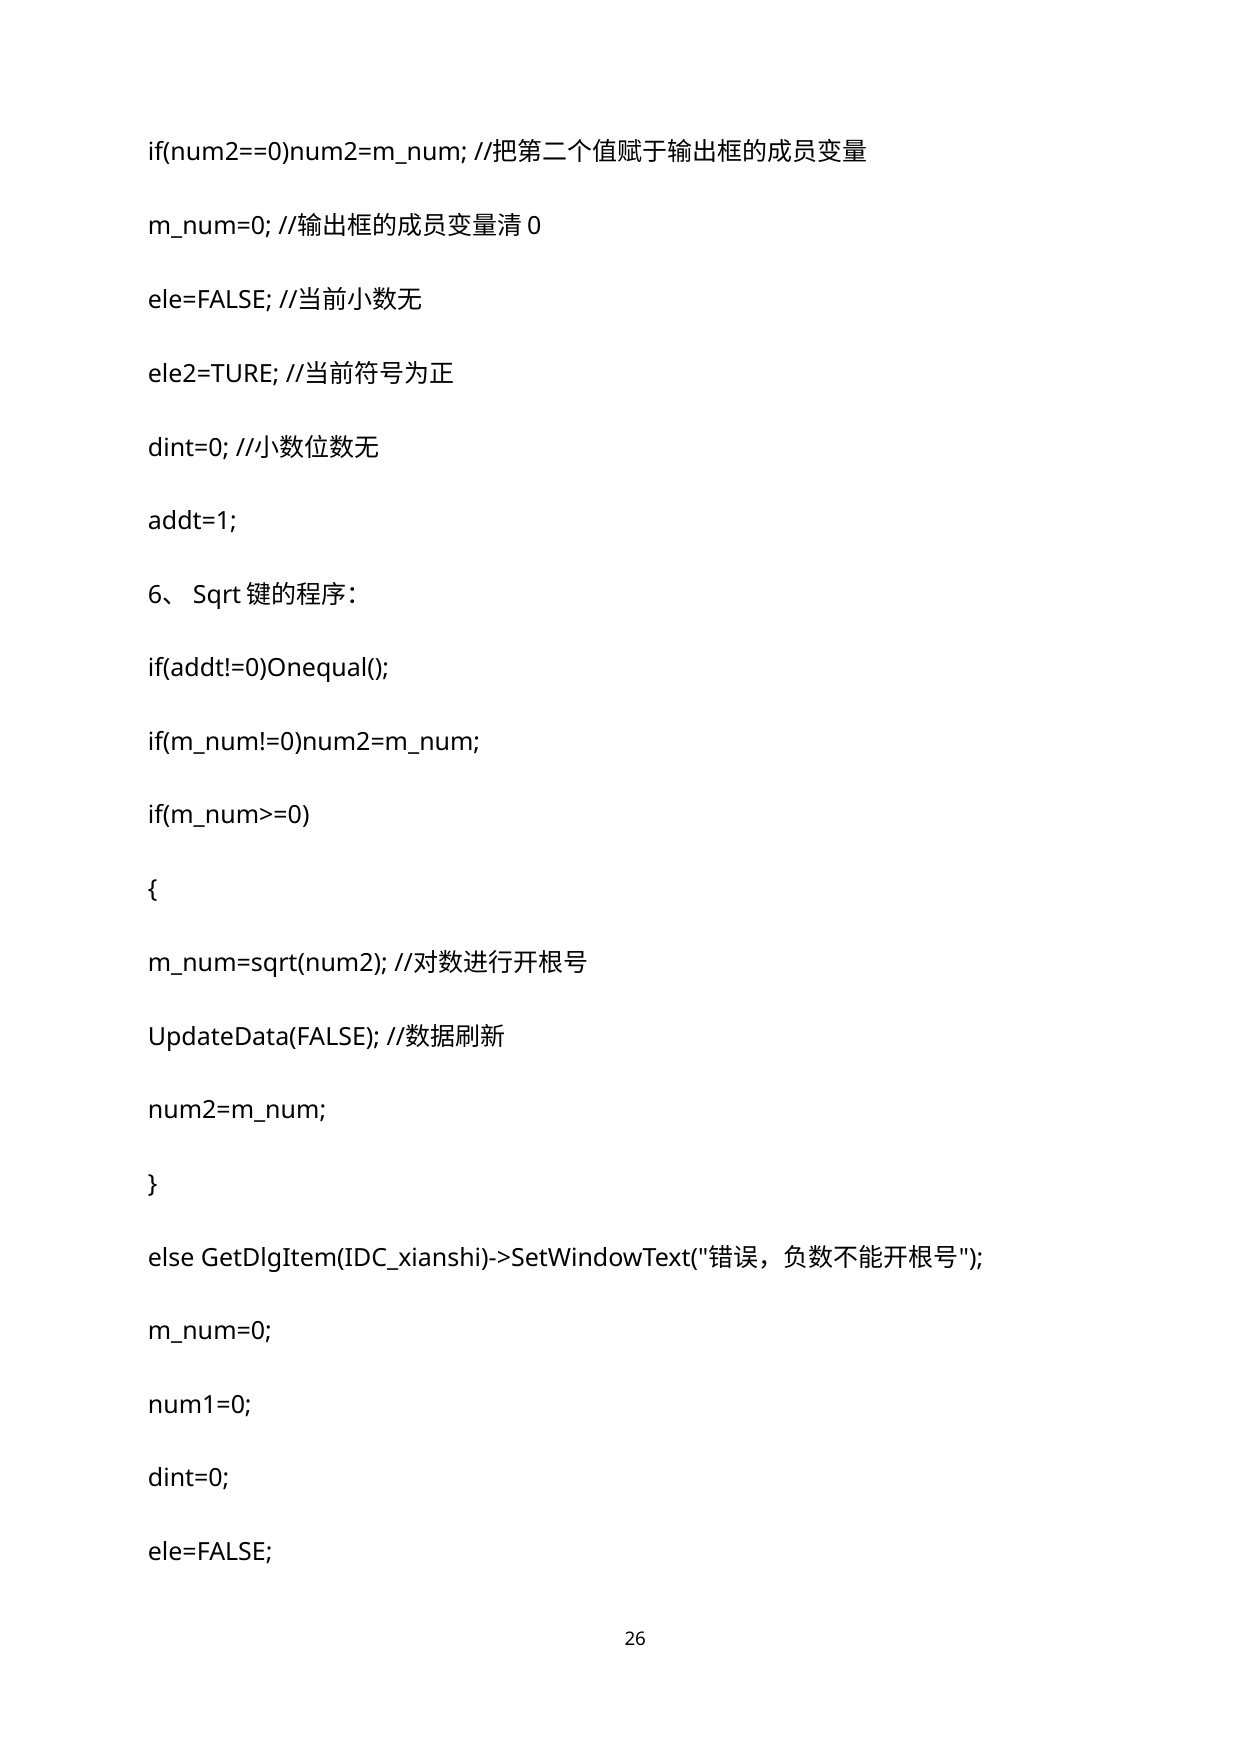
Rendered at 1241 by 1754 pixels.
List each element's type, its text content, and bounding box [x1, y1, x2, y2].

text if(m_num!=0)num2=m_num; [148, 708, 1122, 773]
text m_num=0; //输出框的成员变量清0 [148, 191, 1122, 256]
text num1=0; [148, 1371, 1122, 1436]
text dint=0; [148, 1444, 1122, 1509]
text ele=FALSE; [148, 1518, 1122, 1583]
text UpdateData(FALSE); //数据刷新 [148, 1002, 1122, 1067]
text else GetDlgItem(IDC_xianshi)->SetWindowText("错误，负数不能开根号"); [148, 1223, 1122, 1288]
text 6、 Sqrt键的程序： [148, 561, 1122, 626]
text ele2=TURE; //当前符号为正 [148, 339, 1122, 404]
text if(m_num>=0) [148, 781, 1122, 846]
text } [148, 1150, 1122, 1215]
text if(addt!=0)Onequal(); [148, 634, 1122, 699]
text m_num=0; [148, 1297, 1122, 1362]
text dint=0; //小数位数无 [148, 413, 1122, 478]
text num2=m_num; [148, 1076, 1122, 1141]
text m_num=sqrt(num2); //对数进行开根号 [148, 928, 1122, 993]
text { [148, 855, 1122, 920]
text if(num2==0)num2=m_num; //把第二个值赋于输出框的成员变量 [148, 117, 1122, 182]
text addt=1; [148, 487, 1122, 552]
text ele=FALSE; //当前小数无 [148, 265, 1122, 330]
